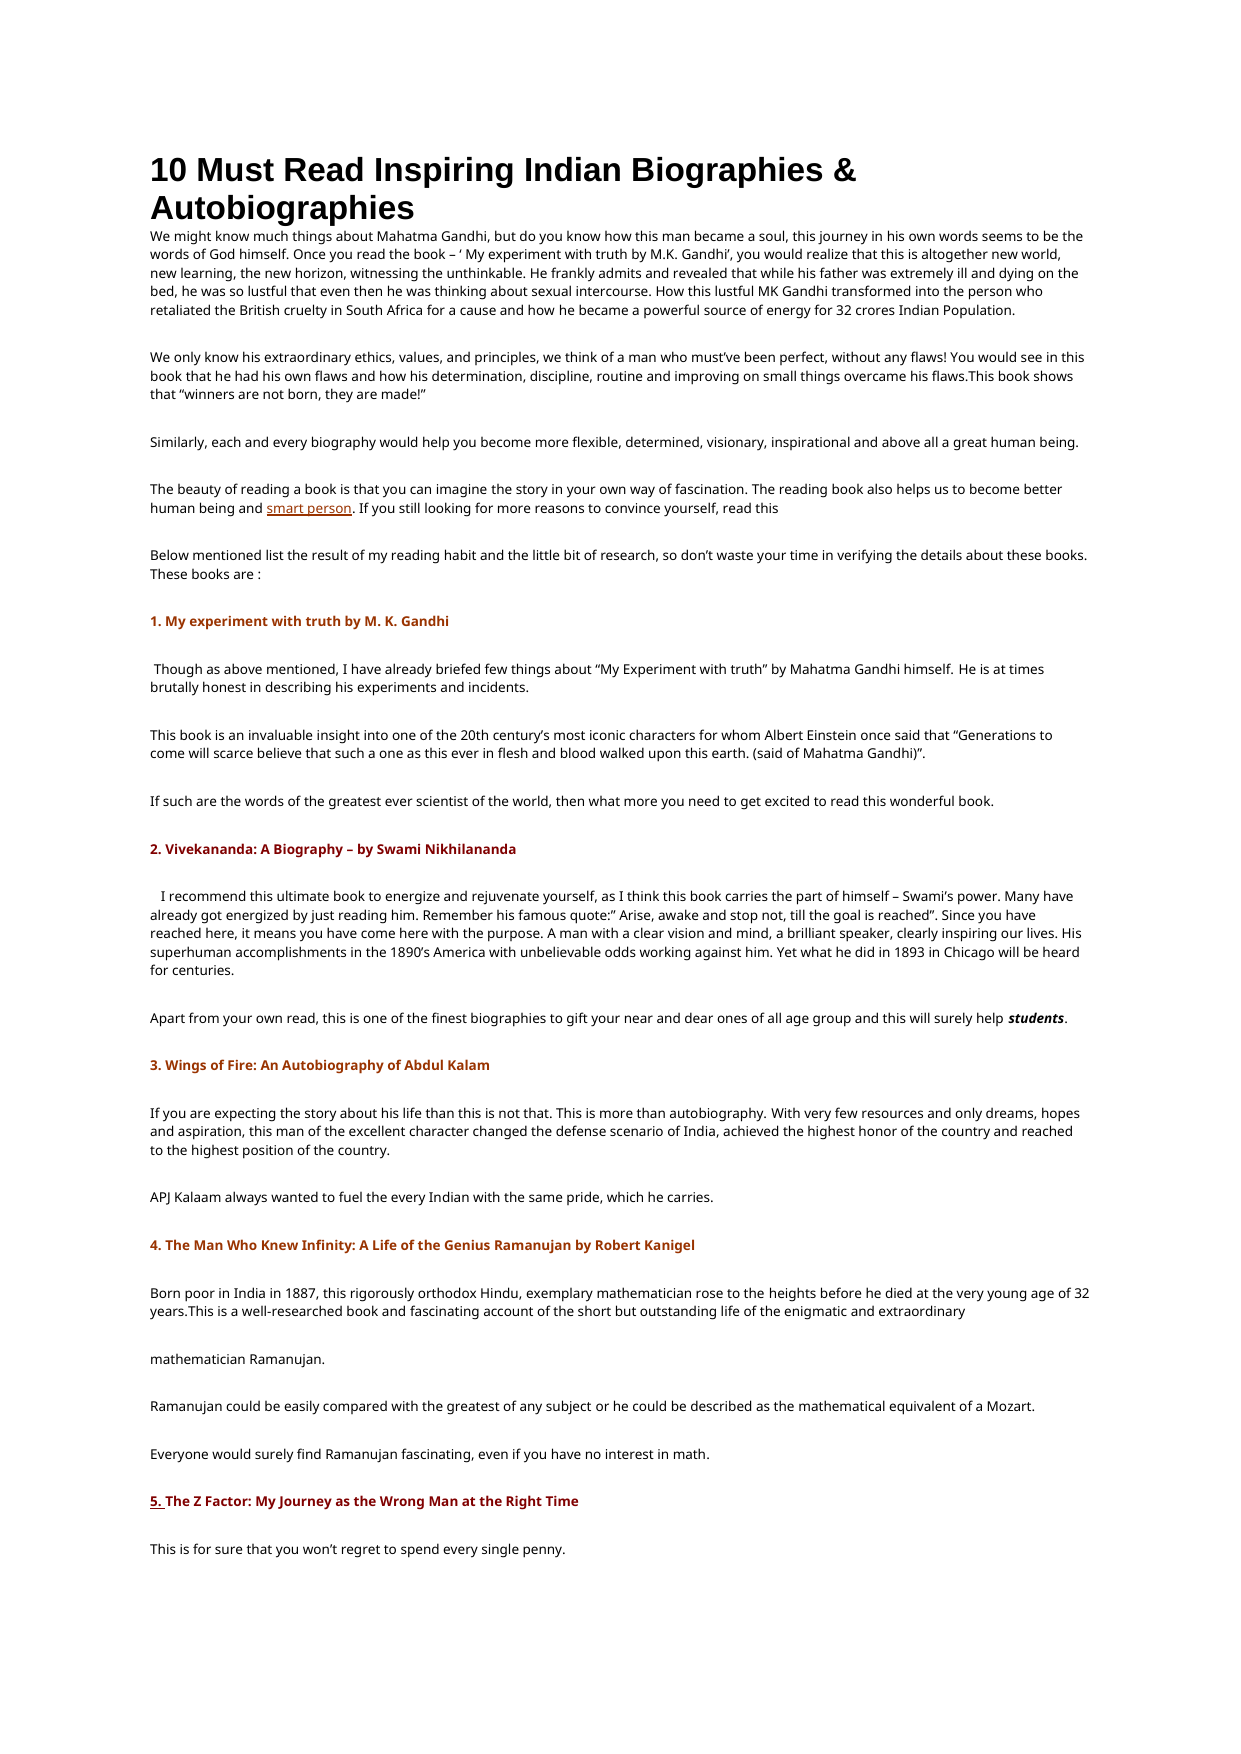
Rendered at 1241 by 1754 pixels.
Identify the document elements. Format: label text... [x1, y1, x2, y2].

text Ramanujan could be easily compared with the greatest of any subject or he could be described as the mathematical equivalent of a Mozart. [150, 1397, 1090, 1416]
text Though as above mentioned, I have already briefed few things about “My Experiment with truth” by Mahatma Gandhi himself. He is at times brutally honest in describing his experiments and incidents. [150, 660, 1090, 697]
text I recommend this ultimate book to energize and rejuvenate yourself, as I think this book carries the part of himself – Swami’s power. Many have already got energized by just reading him. Remember his famous quote:” Arise, awake and stop not, till the goal is reached”. Since you have reached here, it means you have come here with the purpose. A man with a clear vision and mind, a brilliant speaker, clearly inspiring our lives. His superhuman accomplishments in the 1890’s America with unbelievable odds working against him. Yet what he did in 1893 in Chicago will be heard for centuries. [150, 887, 1090, 979]
text The beauty of reading a book is that you can imagine the story in your own way of fascination. The reading book also helps us to become better human being and smart person. If you still looking for more reasons to convince yourself, read this [150, 480, 1090, 517]
text Born poor in India in 1887, this rigorously orthodox Hindu, exemplary mathematician rose to the heights before he died at the very young age of 32 years.This is a well-researched book and fascinating account of the short but outstanding life of the enigmatic and extraordinary [150, 1283, 1090, 1320]
text We only know his extraordinary ethics, values, and principles, we think of a man who must’ve been perfect, without any flaws! You would see in this book that he had his own flaws and how his determination, discipline, routine and improving on small things overcame his flaws.This book shows that “winners are not born, they are made!” [150, 348, 1090, 403]
text Similarly, each and every biography would help you become more flexible, determined, visionary, inspirational and above all a great human being. [150, 433, 1090, 451]
text Everyone would surely find Ramanujan fascinating, even if you have no interest in math. [150, 1445, 1090, 1463]
text 2. Vivekananda: A Biography – by Swami Nikhilananda [150, 840, 1090, 858]
text 3. Wings of Fire: An Autobiography of Abdul Kalam [150, 1056, 1090, 1075]
text If such are the words of the greatest ever scientist of the world, then what more you need to get excited to read this wonderful book. [150, 792, 1090, 811]
text Below mentioned list the result of my reading habit and the little bit of research, so don’t waste your time in verifying the details about these books. These books are : [150, 546, 1090, 583]
text This is for sure that you won’t regret to spend every single penny. [150, 1540, 1090, 1558]
text APJ Kalaam always wanted to fuel the every Indian with the same pride, which he carries. [150, 1188, 1090, 1207]
subtitle 10 Must Read Inspiring Indian Biographies & Autobiographies [150, 150, 1090, 227]
text We might know much things about Mahatma Gandhi, but do you know how this man became a soul, this journey in his own words seems to be the words of God himself. Once you read the book – ‘ My experiment with truth by M.K. Gandhi’, you would realize that this is altogether new world, new learning, the new horizon, witnessing the unthinkable. He frankly admits and revealed that while his father was extremely ill and dying on the bed, he was so lustful that even then he was thinking about sexual intercourse. How this lustful MK Gandhi transformed into the person who retaliated the British cruelty in South Africa for a cause and how he became a powerful source of energy for 32 crores Indian Population. [150, 227, 1090, 319]
text 4. The Man Who Knew Infinity: A Life of the Genius Ramanujan by Robert Kanigel [150, 1236, 1090, 1254]
text This book is an invaluable insight into one of the 20th century’s most iconic characters for whom Albert Einstein once said that “Generations to come will scarce believe that such a one as this ever in flesh and blood walked upon this earth. (said of Mahatma Gandhi)”. [150, 726, 1090, 763]
text mathematician Ramanujan. [150, 1349, 1090, 1368]
text 5. The Z Factor: My Journey as the Wrong Man at the Right Time [150, 1492, 1090, 1511]
text If you are expecting the story about his life than this is not that. This is more than autobiography. With very few resources and only dreams, hopes and aspiration, this man of the excellent character changed the defense scenario of India, achieved the highest honor of the country and reached to the highest position of the country. [150, 1104, 1090, 1159]
text 1. My experiment with truth by M. K. Gandhi [150, 612, 1090, 631]
text Apart from your own read, this is one of the finest biographies to gift your near and dear ones of all age group and this will surely help students. [150, 1009, 1090, 1027]
